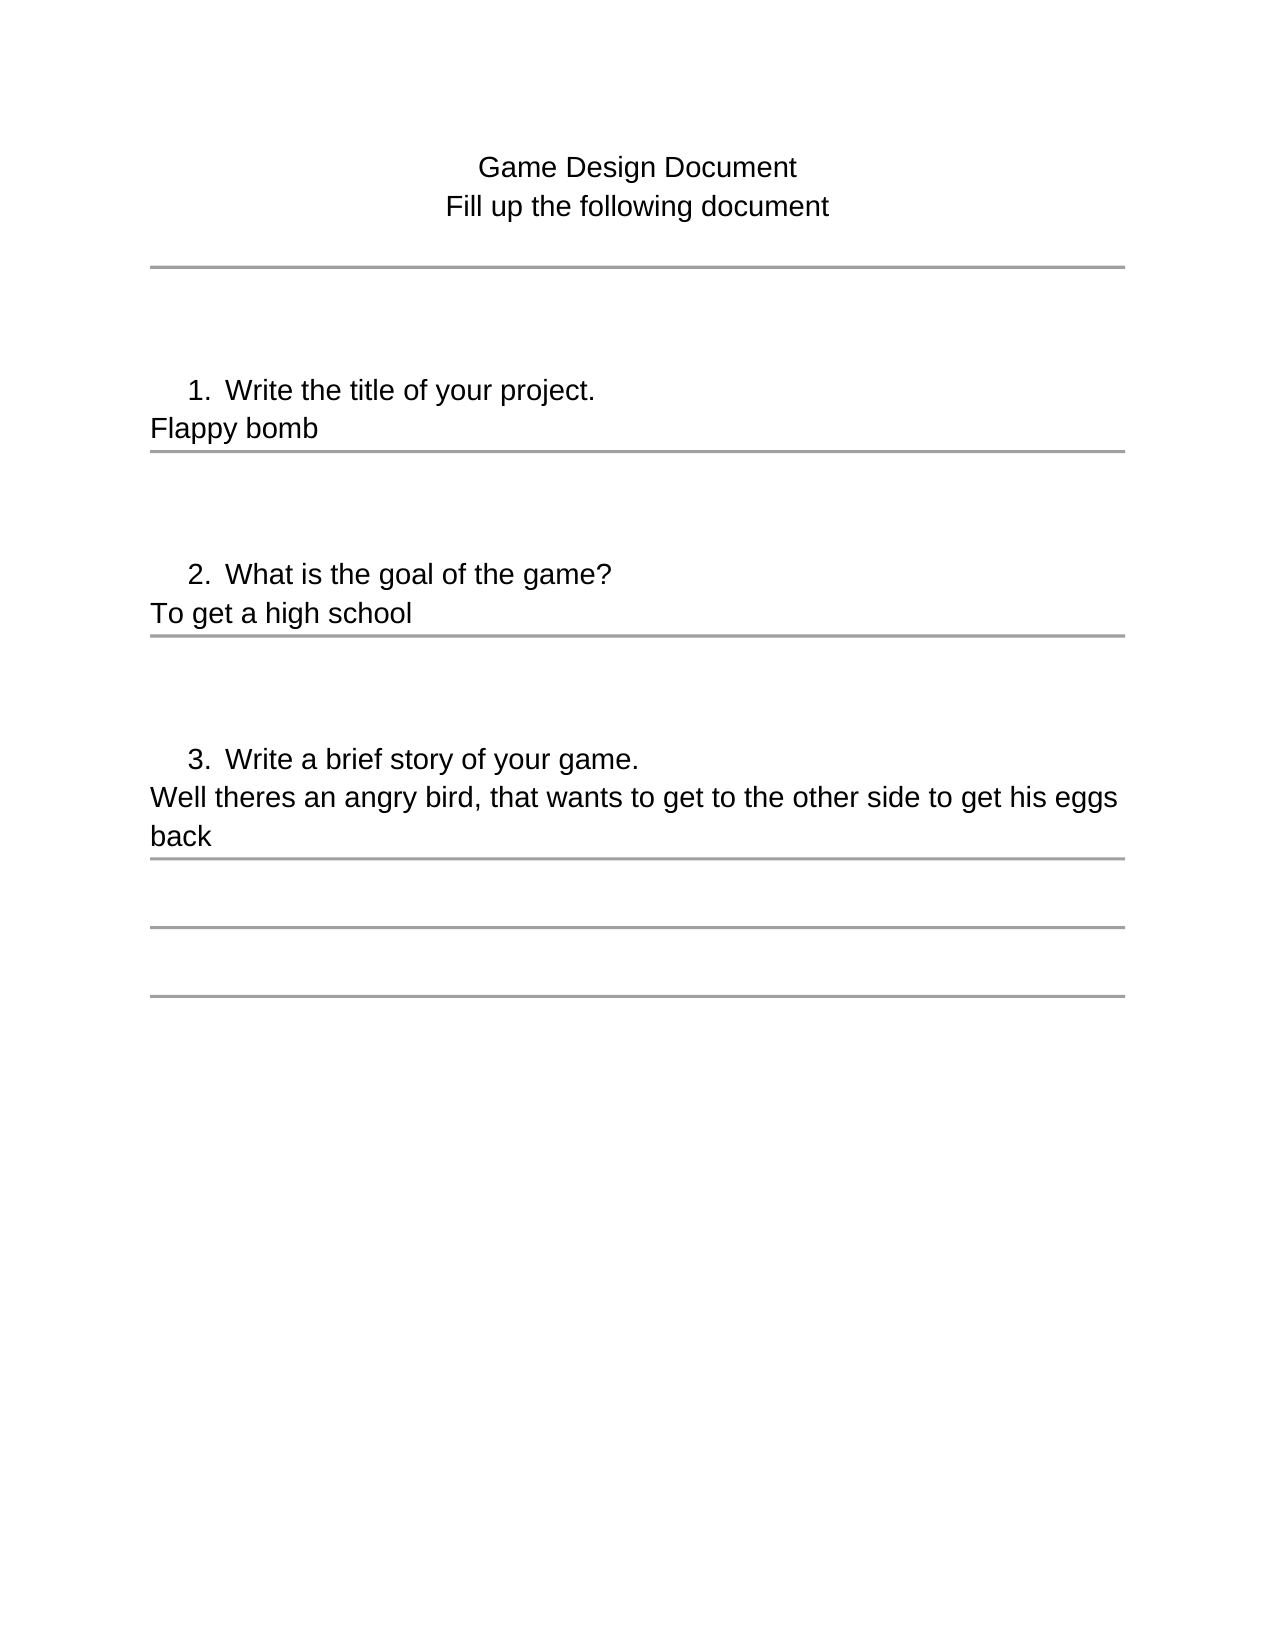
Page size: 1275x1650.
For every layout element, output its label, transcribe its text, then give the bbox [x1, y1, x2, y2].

text To get a high school [150, 596, 1125, 629]
text Well theres an angry bird, that wants to get to the other side to get his eggs back [150, 780, 1125, 852]
list Write a brief story of your game. [187, 742, 1125, 775]
list What is the goal of the game? [187, 557, 1125, 591]
list Write the title of your project. [187, 373, 1125, 406]
text Flappy bomb [150, 411, 1125, 445]
text Game Design Document [150, 150, 1125, 183]
text Fill up the following document [150, 188, 1125, 222]
